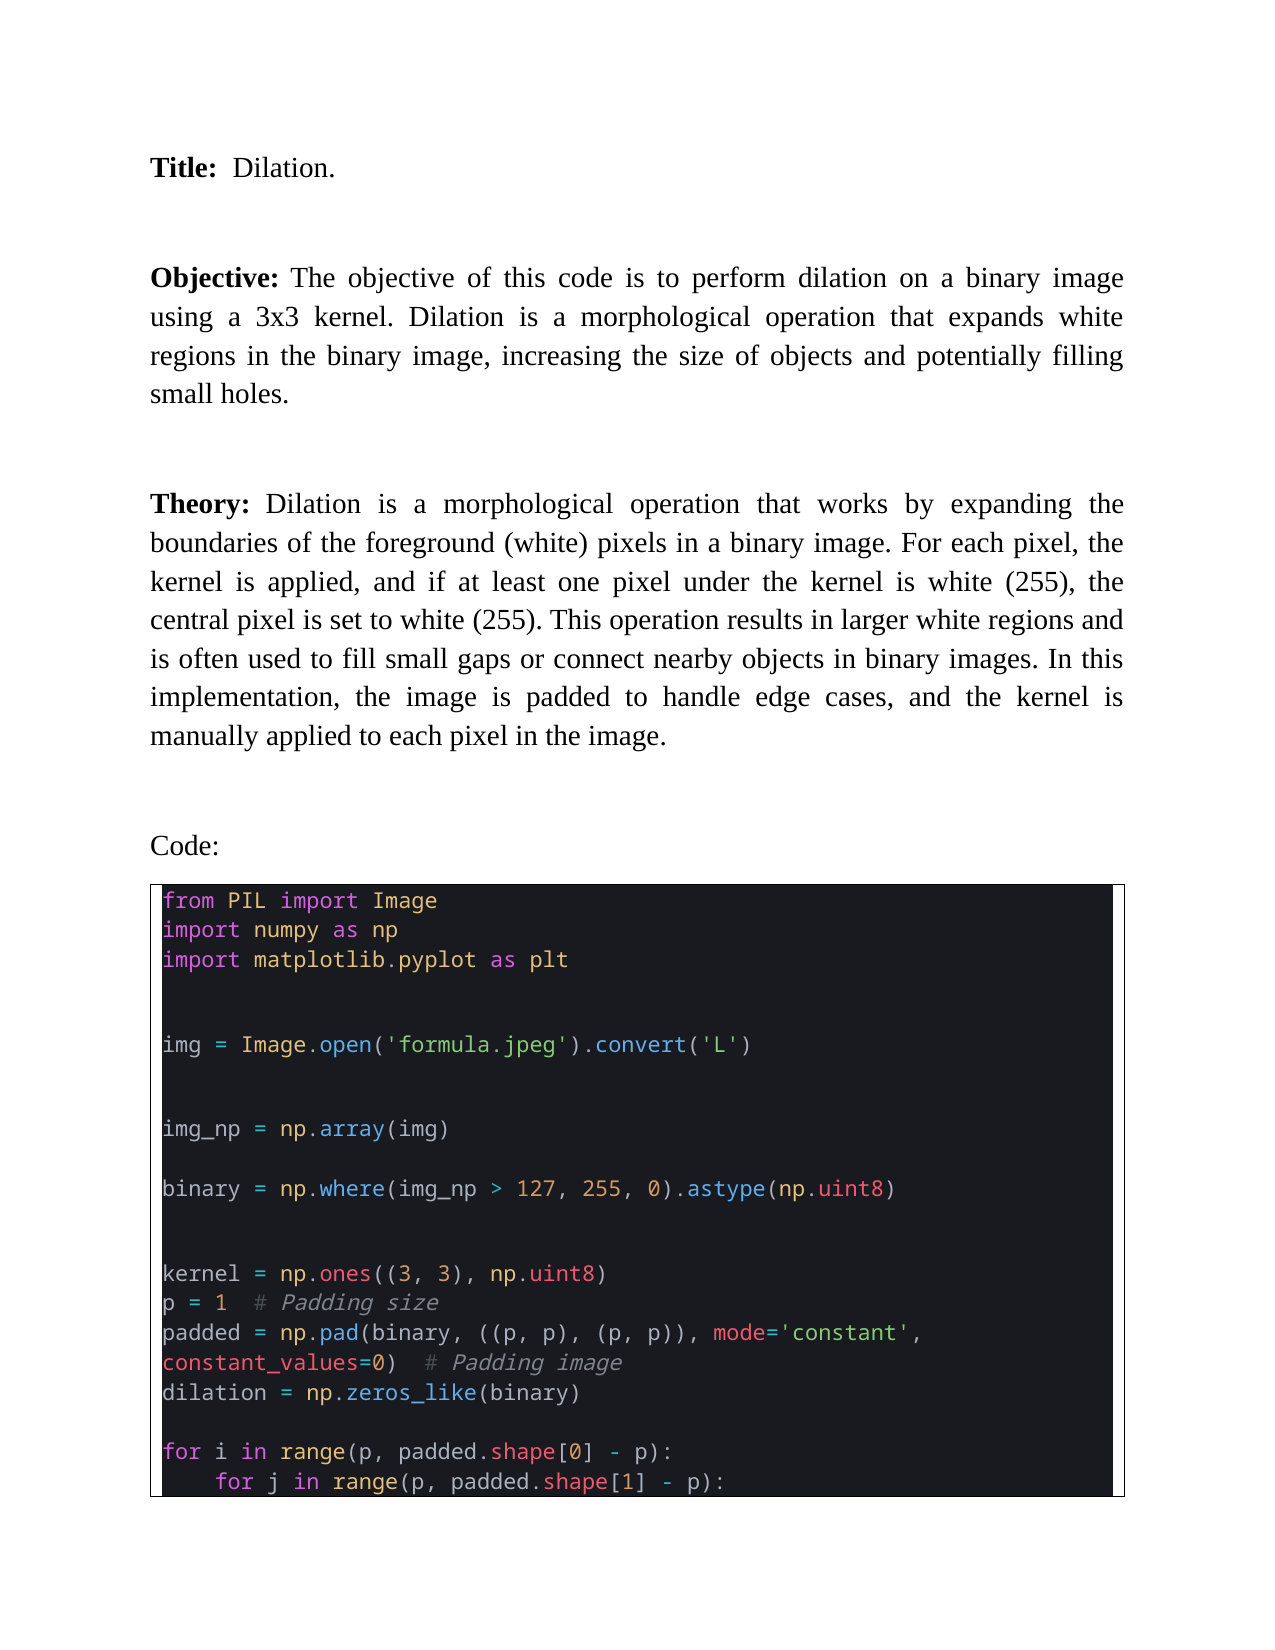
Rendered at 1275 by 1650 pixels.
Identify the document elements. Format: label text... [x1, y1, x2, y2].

text Title: Dilation. [150, 150, 1125, 183]
text Objective: The objective of this code is to perform dilation on a binary image using a 3x3 kernel. Dilation is a morphological operation that expands white regions in the binary image, increasing the size of objects and potentially filling small holes. [150, 261, 1125, 410]
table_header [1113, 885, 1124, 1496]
text Code: [150, 828, 1125, 862]
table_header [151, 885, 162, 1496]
text Theory: Dilation is a morphological operation that works by expanding the boundaries of the foreground (white) pixels in a binary image. For each pixel, the kernel is applied, and if at least one pixel under the kernel is white (255), the central pixel is set to white (255). This operation results in larger white regions and is often used to fill small gaps or connect nearby objects in binary images. In this implementation, the image is padded to handle edge cases, and the kernel is manually applied to each pixel in the image. [150, 487, 1125, 751]
